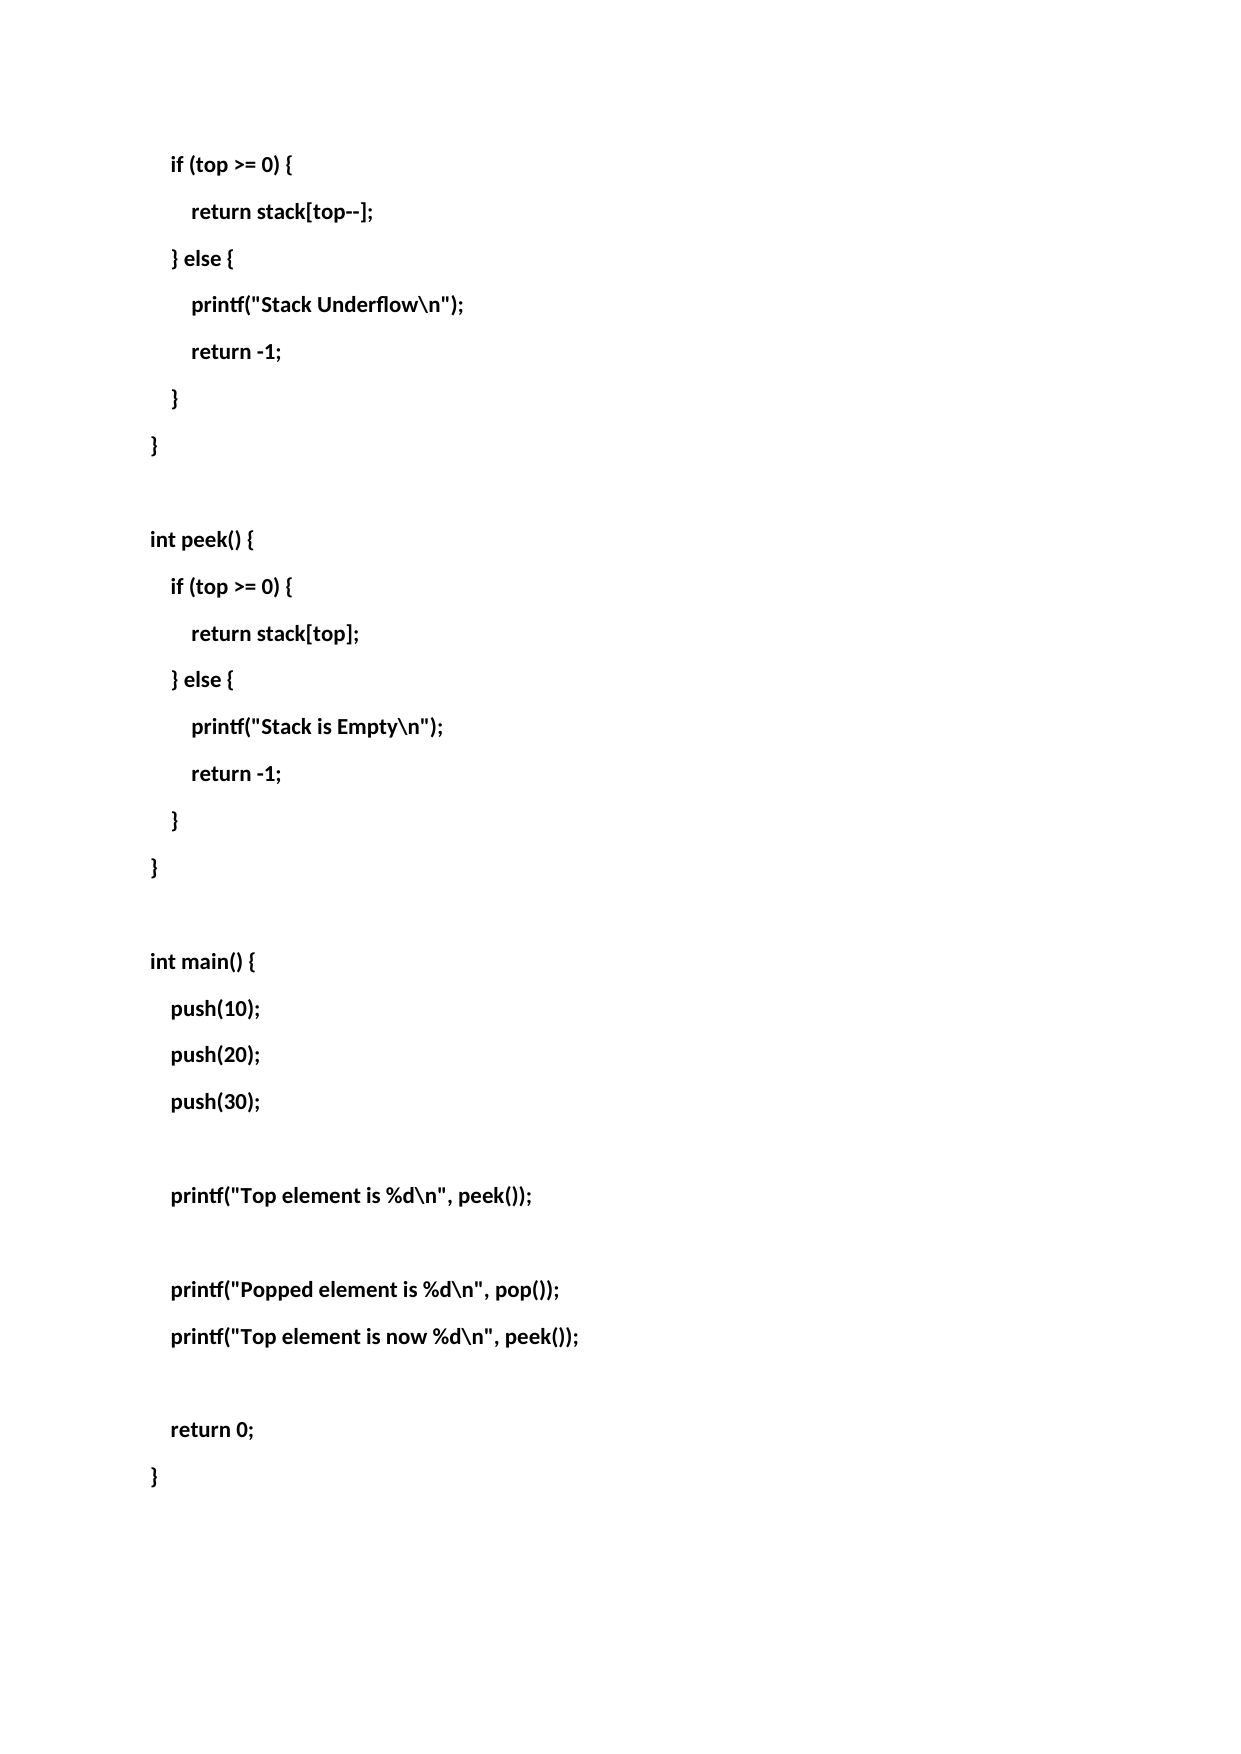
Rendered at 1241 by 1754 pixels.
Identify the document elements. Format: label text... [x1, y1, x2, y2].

text push(30); [150, 1087, 1090, 1116]
text push(20); [150, 1041, 1090, 1069]
text printf("Popped element is %d\n", pop()); [150, 1275, 1090, 1303]
text printf("Stack is Empty\n"); [150, 712, 1090, 741]
text } [150, 384, 1090, 412]
text } else { [150, 244, 1090, 272]
text } [150, 431, 1090, 459]
text int peek() { [150, 525, 1090, 553]
text } [150, 806, 1090, 834]
text printf("Stack Underflow\n"); [150, 291, 1090, 319]
text return 0; [150, 1416, 1090, 1444]
text printf("Top element is %d\n", peek()); [150, 1181, 1090, 1209]
text if (top >= 0) { [150, 150, 1090, 178]
text } [150, 1462, 1090, 1491]
text push(10); [150, 994, 1090, 1022]
text if (top >= 0) { [150, 572, 1090, 600]
text return stack[top]; [150, 619, 1090, 647]
text } [150, 853, 1090, 881]
text printf("Top element is now %d\n", peek()); [150, 1322, 1090, 1350]
text return -1; [150, 759, 1090, 787]
text } else { [150, 666, 1090, 694]
text int main() { [150, 947, 1090, 975]
text return -1; [150, 337, 1090, 366]
text return stack[top--]; [150, 197, 1090, 225]
